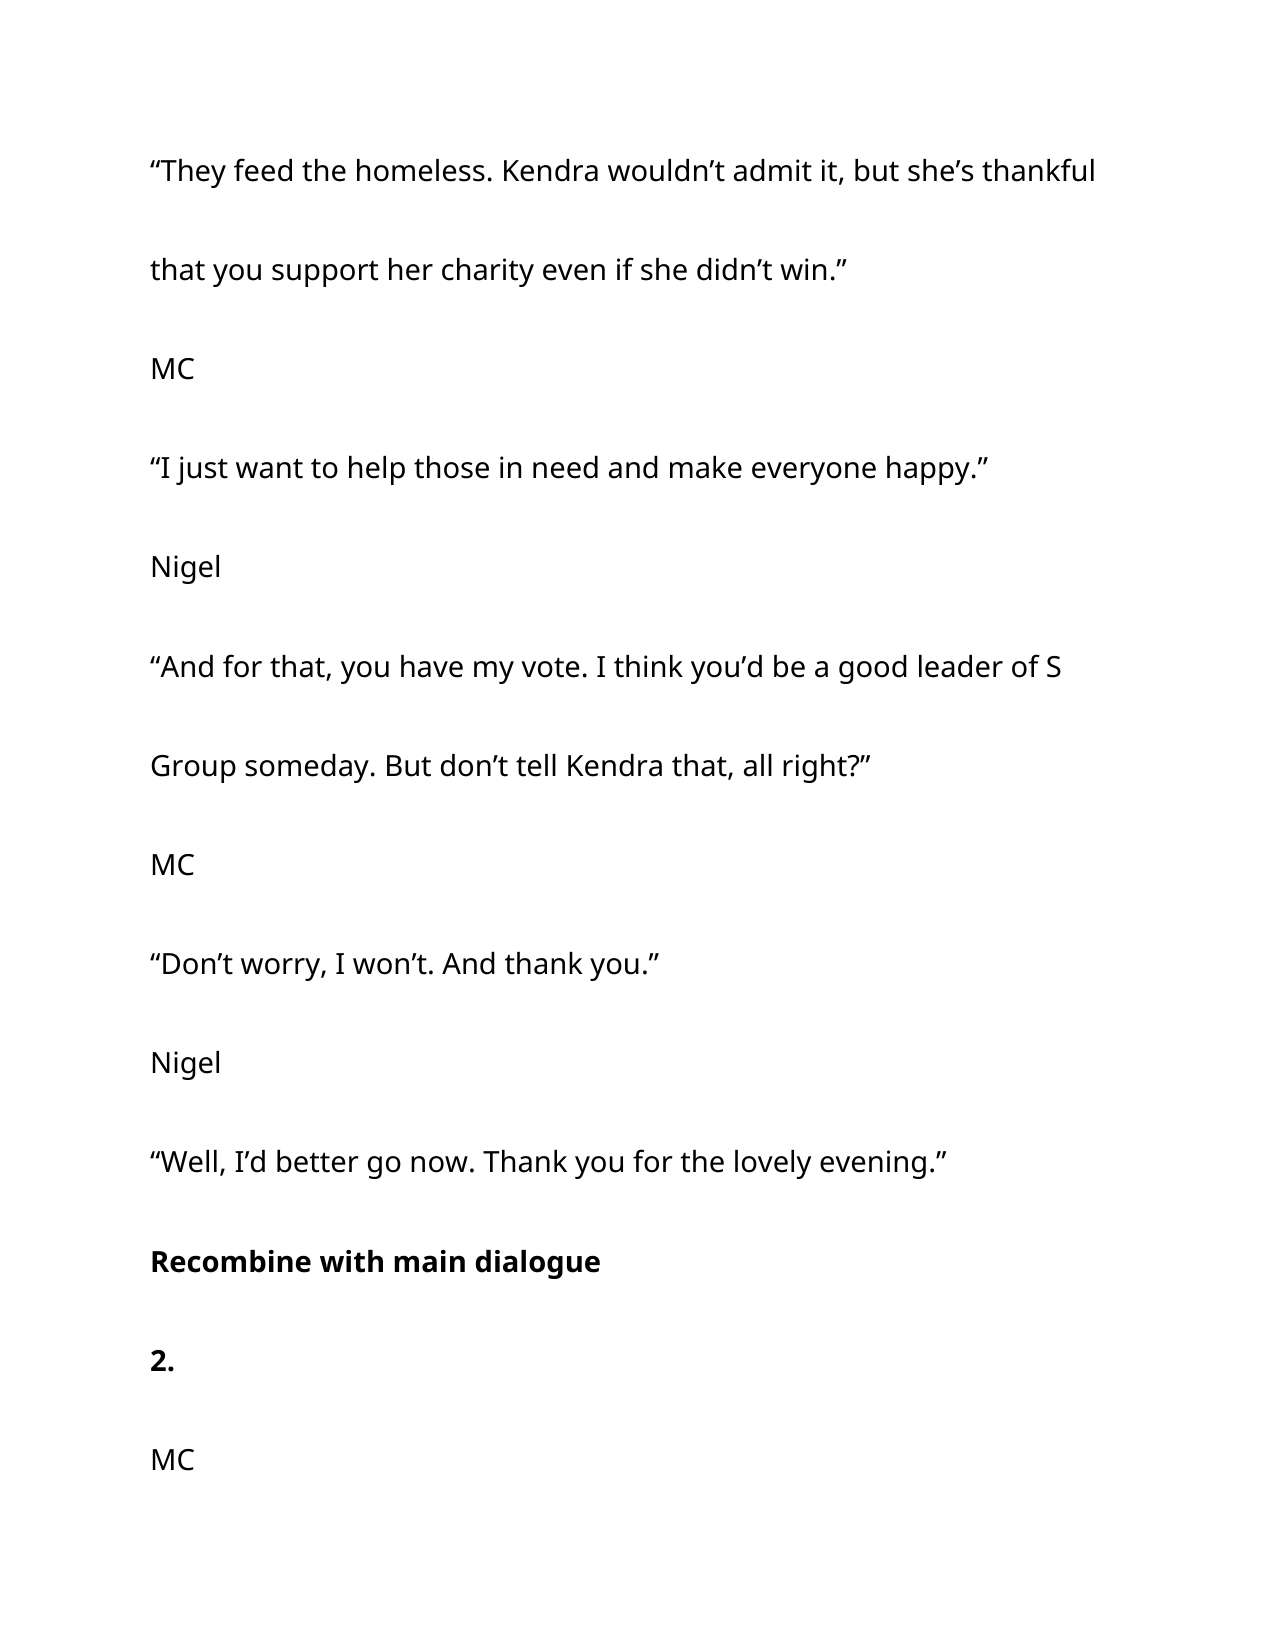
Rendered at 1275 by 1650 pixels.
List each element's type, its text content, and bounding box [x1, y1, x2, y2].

text “Don’t worry, I won’t. And thank you.” [150, 943, 1125, 983]
text “And for that, you have my vote. I think you’d be a good leader of S Group someday. But don’t tell Kendra that, all right?” [150, 646, 1125, 785]
text “I just want to help those in need and make everyone happy.” [150, 447, 1125, 487]
text MC [150, 1439, 1125, 1479]
text Nigel [150, 1042, 1125, 1082]
text 2. [150, 1340, 1125, 1380]
text “Well, I’d better go now. Thank you for the lovely evening.” [150, 1142, 1125, 1181]
text Nigel [150, 547, 1125, 586]
text MC [150, 844, 1125, 884]
text “They feed the homeless. Kendra wouldn’t admit it, but she’s thankful that you support her charity even if she didn’t win.” [150, 150, 1125, 289]
text MC [150, 348, 1125, 388]
text Recombine with main dialogue [150, 1241, 1125, 1281]
